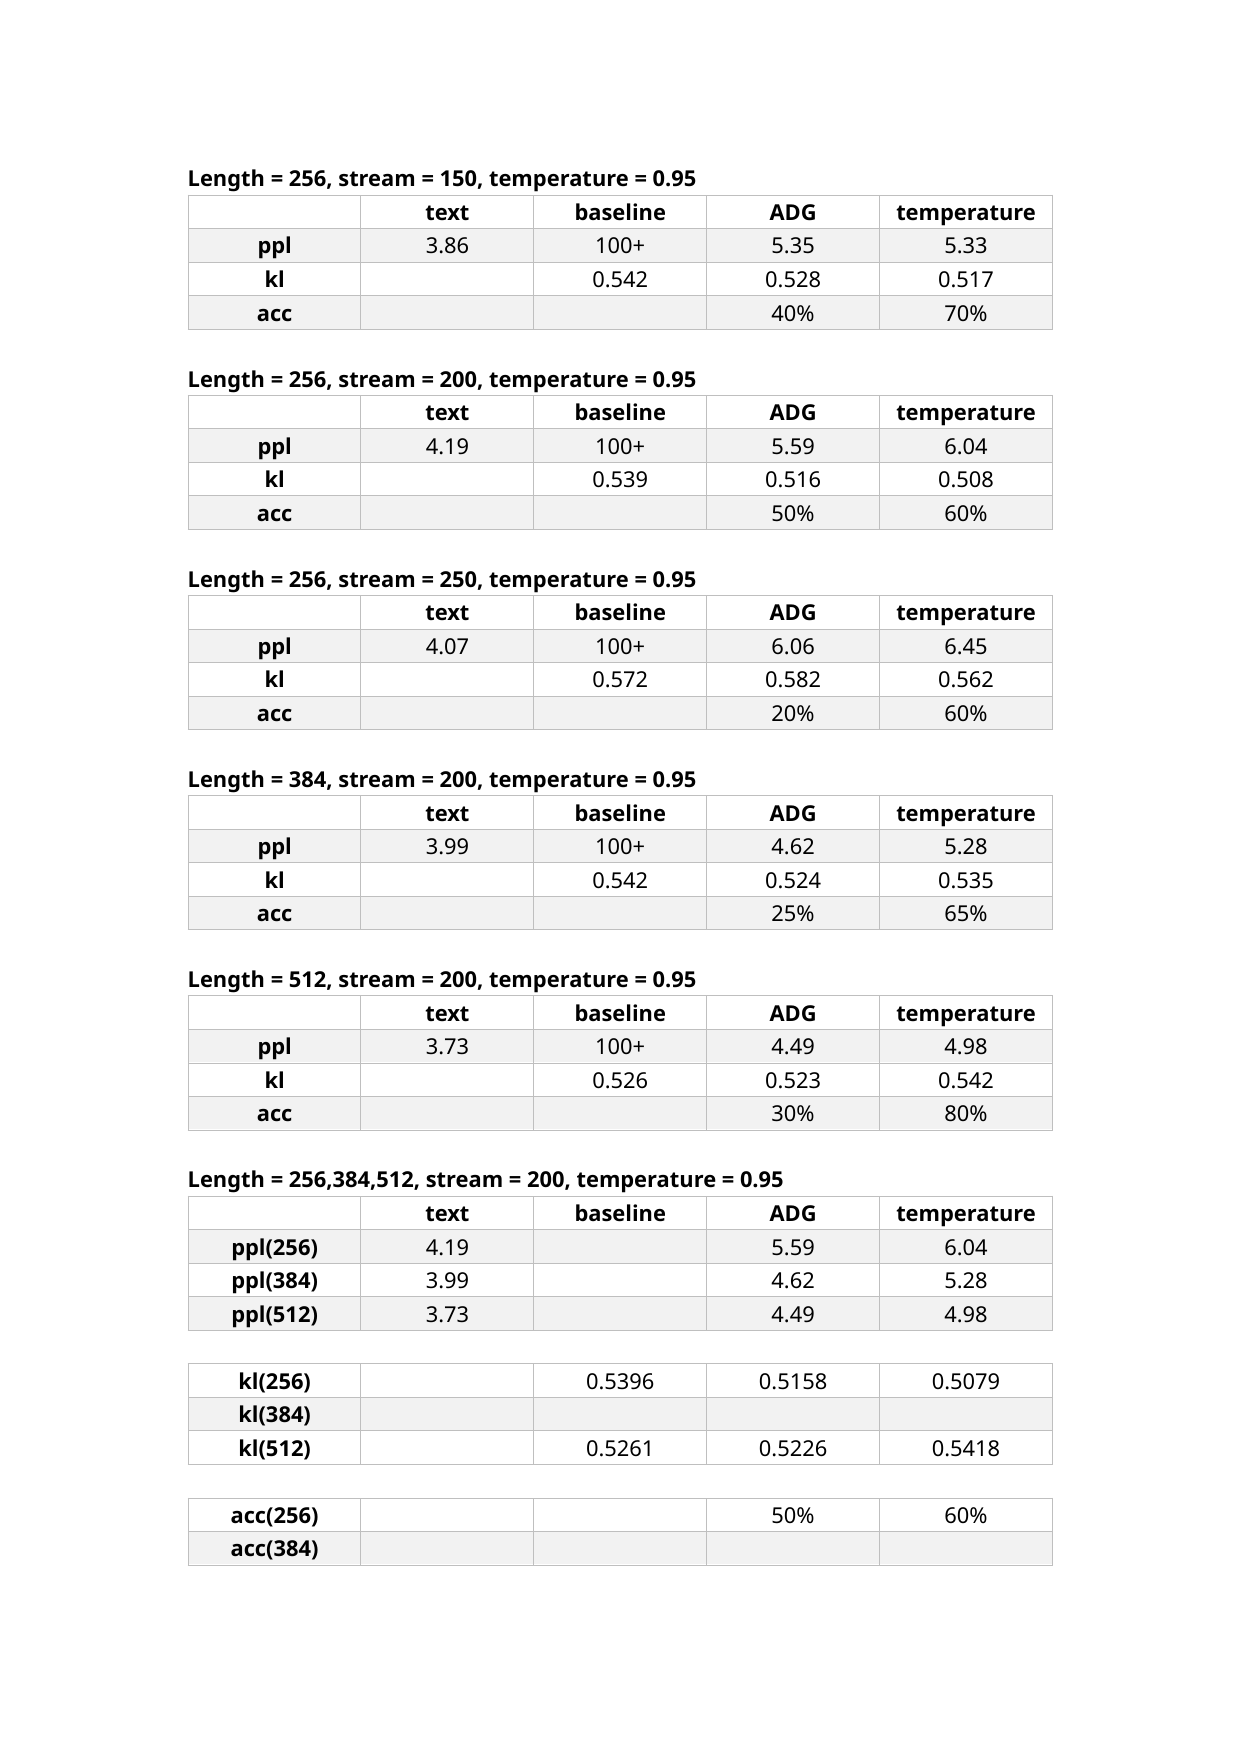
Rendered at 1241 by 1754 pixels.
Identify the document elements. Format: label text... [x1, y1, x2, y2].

table_header ADG [707, 196, 879, 228]
table_cell ppl(256) [189, 1230, 360, 1263]
table_cell ppl [189, 1030, 360, 1062]
text Length = 512, stream = 200, temperature = 0.95 [187, 963, 1053, 995]
table_cell [880, 1532, 1052, 1564]
table_header kl(256) [189, 1364, 360, 1397]
table_header [189, 996, 360, 1029]
table_header 0.5158 [707, 1364, 879, 1397]
table_header text [361, 1197, 533, 1229]
table_cell 5.35 [707, 229, 879, 262]
table_header 0.5396 [534, 1364, 706, 1397]
table_header ADG [707, 996, 879, 1029]
table_header ADG [707, 796, 879, 829]
table_cell acc [189, 897, 360, 929]
table_cell 70% [880, 296, 1052, 329]
table_header [361, 1499, 533, 1531]
table_cell 100+ [534, 830, 706, 862]
table_cell 4.49 [707, 1030, 879, 1062]
table_cell 60% [880, 697, 1052, 729]
table_header ADG [707, 596, 879, 628]
table_header text [361, 396, 533, 428]
table_cell 6.04 [880, 1230, 1052, 1263]
table_header [189, 1197, 360, 1229]
table_cell ppl [189, 630, 360, 662]
table_cell kl [189, 1064, 360, 1096]
table_header [189, 596, 360, 628]
table_cell kl [189, 663, 360, 696]
table_header [361, 1364, 533, 1397]
table_cell [361, 263, 533, 295]
table_cell [361, 1398, 533, 1430]
table_cell 100+ [534, 229, 706, 262]
table_cell [361, 1431, 533, 1464]
table_header temperature [880, 196, 1052, 228]
table_header 0.5079 [880, 1364, 1052, 1397]
table_cell 3.99 [361, 1264, 533, 1296]
table_cell ppl(384) [189, 1264, 360, 1296]
table_cell 4.07 [361, 630, 533, 662]
text Length = 384, stream = 200, temperature = 0.95 [187, 763, 1053, 795]
table_cell 100+ [534, 1030, 706, 1062]
table_cell 0.5261 [534, 1431, 706, 1464]
table_cell 0.5418 [880, 1431, 1052, 1464]
table_cell 0.562 [880, 663, 1052, 696]
table_cell ppl(512) [189, 1297, 360, 1330]
table_cell [534, 1398, 706, 1430]
table_cell 40% [707, 296, 879, 329]
table_header ADG [707, 1197, 879, 1229]
table_header [189, 396, 360, 428]
table_cell [361, 1532, 533, 1564]
table_cell [534, 1230, 706, 1263]
table_cell [534, 697, 706, 729]
table_cell 4.98 [880, 1030, 1052, 1062]
table_cell 0.542 [534, 263, 706, 295]
table_header baseline [534, 196, 706, 228]
table_cell [534, 1097, 706, 1129]
table_header temperature [880, 796, 1052, 829]
table_header 50% [707, 1499, 879, 1531]
table_header text [361, 796, 533, 829]
table_cell acc [189, 296, 360, 329]
table_cell 4.19 [361, 429, 533, 462]
table_cell 6.04 [880, 429, 1052, 462]
table_cell kl [189, 863, 360, 896]
table_header baseline [534, 596, 706, 628]
table_cell 4.49 [707, 1297, 879, 1330]
table_cell 3.86 [361, 229, 533, 262]
table_cell [361, 697, 533, 729]
table_cell 0.516 [707, 463, 879, 495]
table_cell [534, 496, 706, 529]
table_cell 0.508 [880, 463, 1052, 495]
table_cell [534, 296, 706, 329]
table_cell 0.542 [880, 1064, 1052, 1096]
table_cell 3.73 [361, 1030, 533, 1062]
table_cell 5.28 [880, 1264, 1052, 1296]
table_cell kl(512) [189, 1431, 360, 1464]
table_cell 6.45 [880, 630, 1052, 662]
table_header baseline [534, 396, 706, 428]
table_cell ppl [189, 830, 360, 862]
table_header temperature [880, 396, 1052, 428]
table_cell [361, 897, 533, 929]
table_cell 0.582 [707, 663, 879, 696]
table_header [534, 1499, 706, 1531]
table_cell 50% [707, 496, 879, 529]
table_cell 0.524 [707, 863, 879, 896]
table_cell 60% [880, 496, 1052, 529]
table_cell [880, 1398, 1052, 1430]
table_cell 0.535 [880, 863, 1052, 896]
table_cell 0.517 [880, 263, 1052, 295]
table_cell acc [189, 697, 360, 729]
table_cell [361, 463, 533, 495]
table_header acc(256) [189, 1499, 360, 1531]
table_cell [534, 1532, 706, 1564]
table_cell 0.5226 [707, 1431, 879, 1464]
table_header [189, 796, 360, 829]
table_cell 3.73 [361, 1297, 533, 1330]
table_cell ppl [189, 429, 360, 462]
table_cell [361, 296, 533, 329]
table_cell 0.528 [707, 263, 879, 295]
table_cell 5.33 [880, 229, 1052, 262]
table_cell ppl [189, 229, 360, 262]
table_cell 0.523 [707, 1064, 879, 1096]
table_header text [361, 996, 533, 1029]
table_cell 65% [880, 897, 1052, 929]
table_cell [361, 496, 533, 529]
table_cell acc [189, 496, 360, 529]
table_header [189, 196, 360, 228]
table_cell 4.62 [707, 830, 879, 862]
table_cell [361, 1097, 533, 1129]
table_cell 3.99 [361, 830, 533, 862]
table_header temperature [880, 1197, 1052, 1229]
table_cell [707, 1532, 879, 1564]
table_cell 30% [707, 1097, 879, 1129]
table_cell acc(384) [189, 1532, 360, 1564]
table_cell 20% [707, 697, 879, 729]
table_header baseline [534, 1197, 706, 1229]
table_cell [707, 1398, 879, 1430]
table_header temperature [880, 596, 1052, 628]
table_header baseline [534, 796, 706, 829]
table_cell [361, 663, 533, 696]
table_cell 100+ [534, 630, 706, 662]
text Length = 256, stream = 200, temperature = 0.95 [187, 362, 1053, 395]
table_cell kl(384) [189, 1398, 360, 1430]
table_header 60% [880, 1499, 1052, 1531]
table_cell 0.526 [534, 1064, 706, 1096]
table_cell 6.06 [707, 630, 879, 662]
table_cell [534, 897, 706, 929]
table_cell [534, 1297, 706, 1330]
table_cell 4.98 [880, 1297, 1052, 1330]
table_cell 0.572 [534, 663, 706, 696]
table_cell kl [189, 263, 360, 295]
table_cell 0.539 [534, 463, 706, 495]
text Length = 256, stream = 250, temperature = 0.95 [187, 562, 1053, 595]
table_header text [361, 596, 533, 628]
table_cell 5.59 [707, 1230, 879, 1263]
table_cell kl [189, 463, 360, 495]
table_cell 100+ [534, 429, 706, 462]
table_cell 5.28 [880, 830, 1052, 862]
table_header ADG [707, 396, 879, 428]
table_cell acc [189, 1097, 360, 1129]
table_header text [361, 196, 533, 228]
table_cell 4.19 [361, 1230, 533, 1263]
table_cell [534, 1264, 706, 1296]
table_cell 5.59 [707, 429, 879, 462]
table_header temperature [880, 996, 1052, 1029]
text Length = 256, stream = 150, temperature = 0.95 [187, 162, 1053, 194]
table_cell 25% [707, 897, 879, 929]
table_cell [361, 1064, 533, 1096]
table_cell 80% [880, 1097, 1052, 1129]
table_cell 0.542 [534, 863, 706, 896]
table_cell 4.62 [707, 1264, 879, 1296]
text Length = 256,384,512, stream = 200, temperature = 0.95 [187, 1163, 1053, 1196]
table_header baseline [534, 996, 706, 1029]
table_cell [361, 863, 533, 896]
